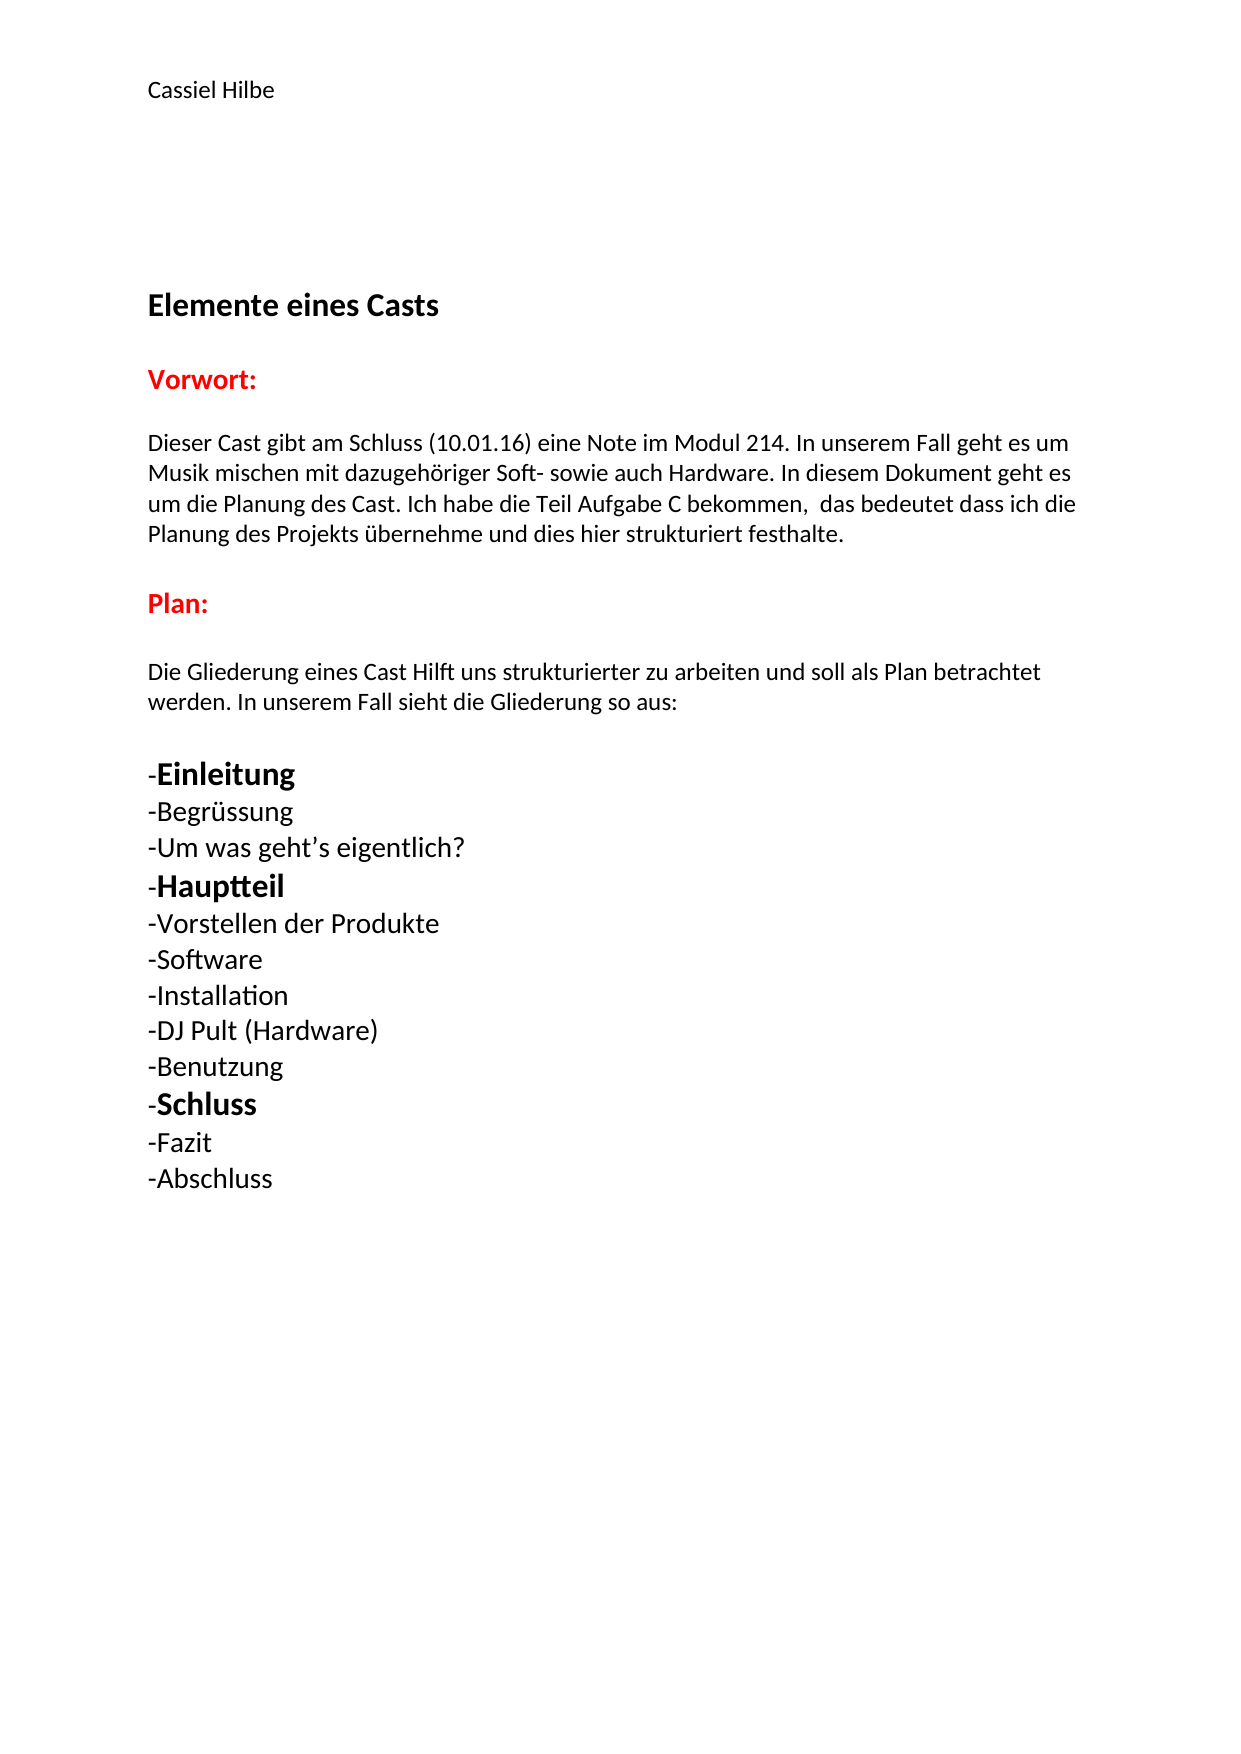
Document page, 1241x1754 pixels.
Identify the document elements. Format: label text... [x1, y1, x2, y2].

text -Fazit [148, 1124, 1093, 1160]
text -Um was geht’s eigentlich? [148, 829, 1093, 864]
text -Benutzung [148, 1048, 1093, 1083]
subtitle Vorwort: [148, 361, 1093, 396]
subtitle Plan: [148, 585, 1093, 620]
text -Abschluss [148, 1160, 1093, 1195]
text -Begrüssung [148, 793, 1093, 829]
text Die Gliederung eines Cast Hilft uns strukturierter zu arbeiten und soll als Plan betrachtet werden. In unserem Fall sieht die Gliederung so aus: [148, 656, 1093, 717]
text -Einleitung [148, 753, 1093, 793]
subtitle Elemente eines Casts [148, 284, 1093, 325]
text -Installation [148, 977, 1093, 1012]
text -Software [148, 941, 1093, 977]
text -Hauptteil [148, 864, 1093, 905]
text -Schluss [148, 1083, 1093, 1124]
text Dieser Cast gibt am Schluss (10.01.16) eine Note im Modul 214. In unserem Fall geht es um Musik mischen mit dazugehöriger Soft- sowie auch Hardware. In diesem Dokument geht es um die Planung des Cast. Ich habe die Teil Aufgabe C bekommen, das bedeutet dass ich die Planung des Projekts übernehme und dies hier strukturiert festhalte. [148, 427, 1093, 549]
text -DJ Pult (Hardware) [148, 1012, 1093, 1048]
text -Vorstellen der Produkte [148, 905, 1093, 941]
